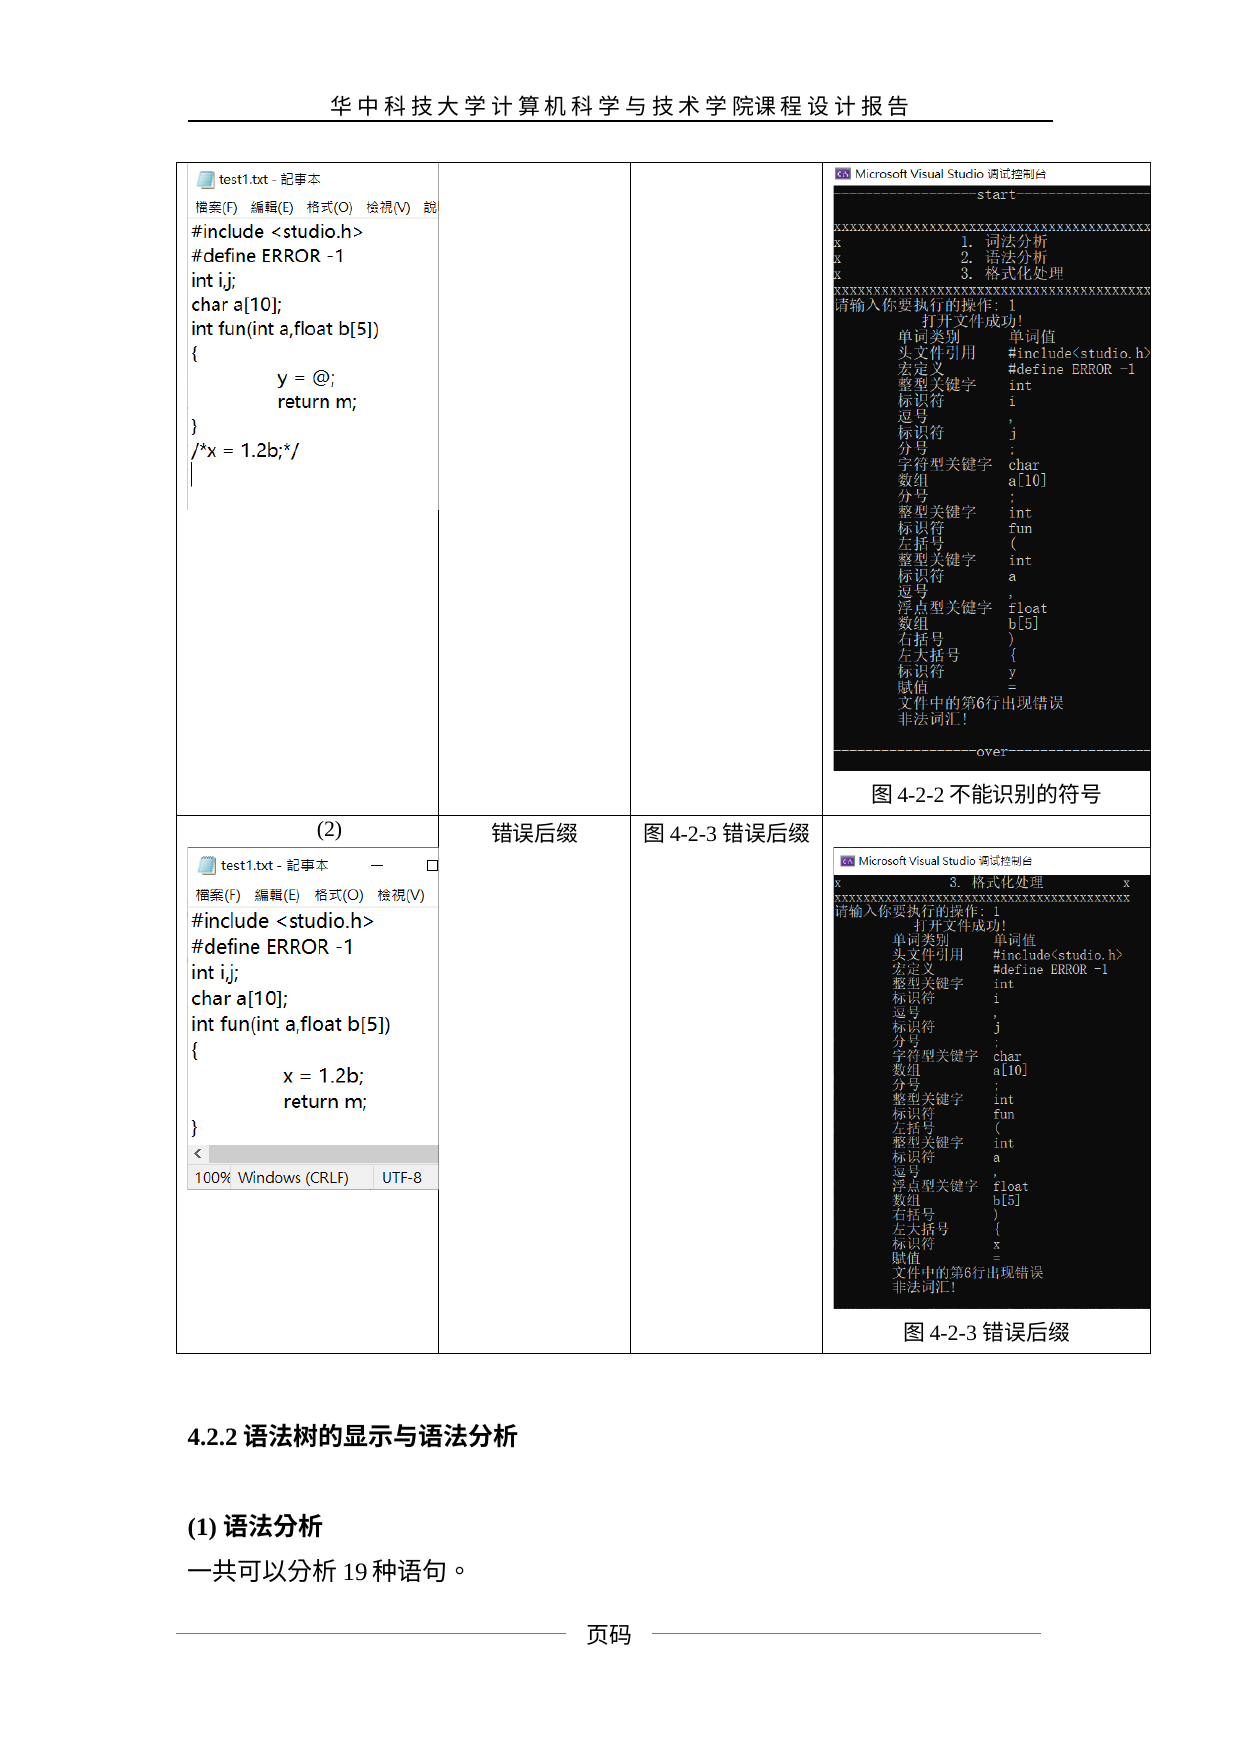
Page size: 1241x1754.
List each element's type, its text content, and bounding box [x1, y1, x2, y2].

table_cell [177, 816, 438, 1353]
picture [833, 163, 1151, 771]
text (1) 语法分析 [187, 1506, 1053, 1543]
picture [187, 847, 439, 1190]
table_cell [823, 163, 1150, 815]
picture [187, 163, 439, 510]
text 一共可以分析19种语句。 [187, 1552, 1053, 1588]
picture [833, 847, 1151, 1309]
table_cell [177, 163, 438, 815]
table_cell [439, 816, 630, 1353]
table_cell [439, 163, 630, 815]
text 4.2.2 语法树的显示与语法分析 [187, 1417, 1053, 1453]
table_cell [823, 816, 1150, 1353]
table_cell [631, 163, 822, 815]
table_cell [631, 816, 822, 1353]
